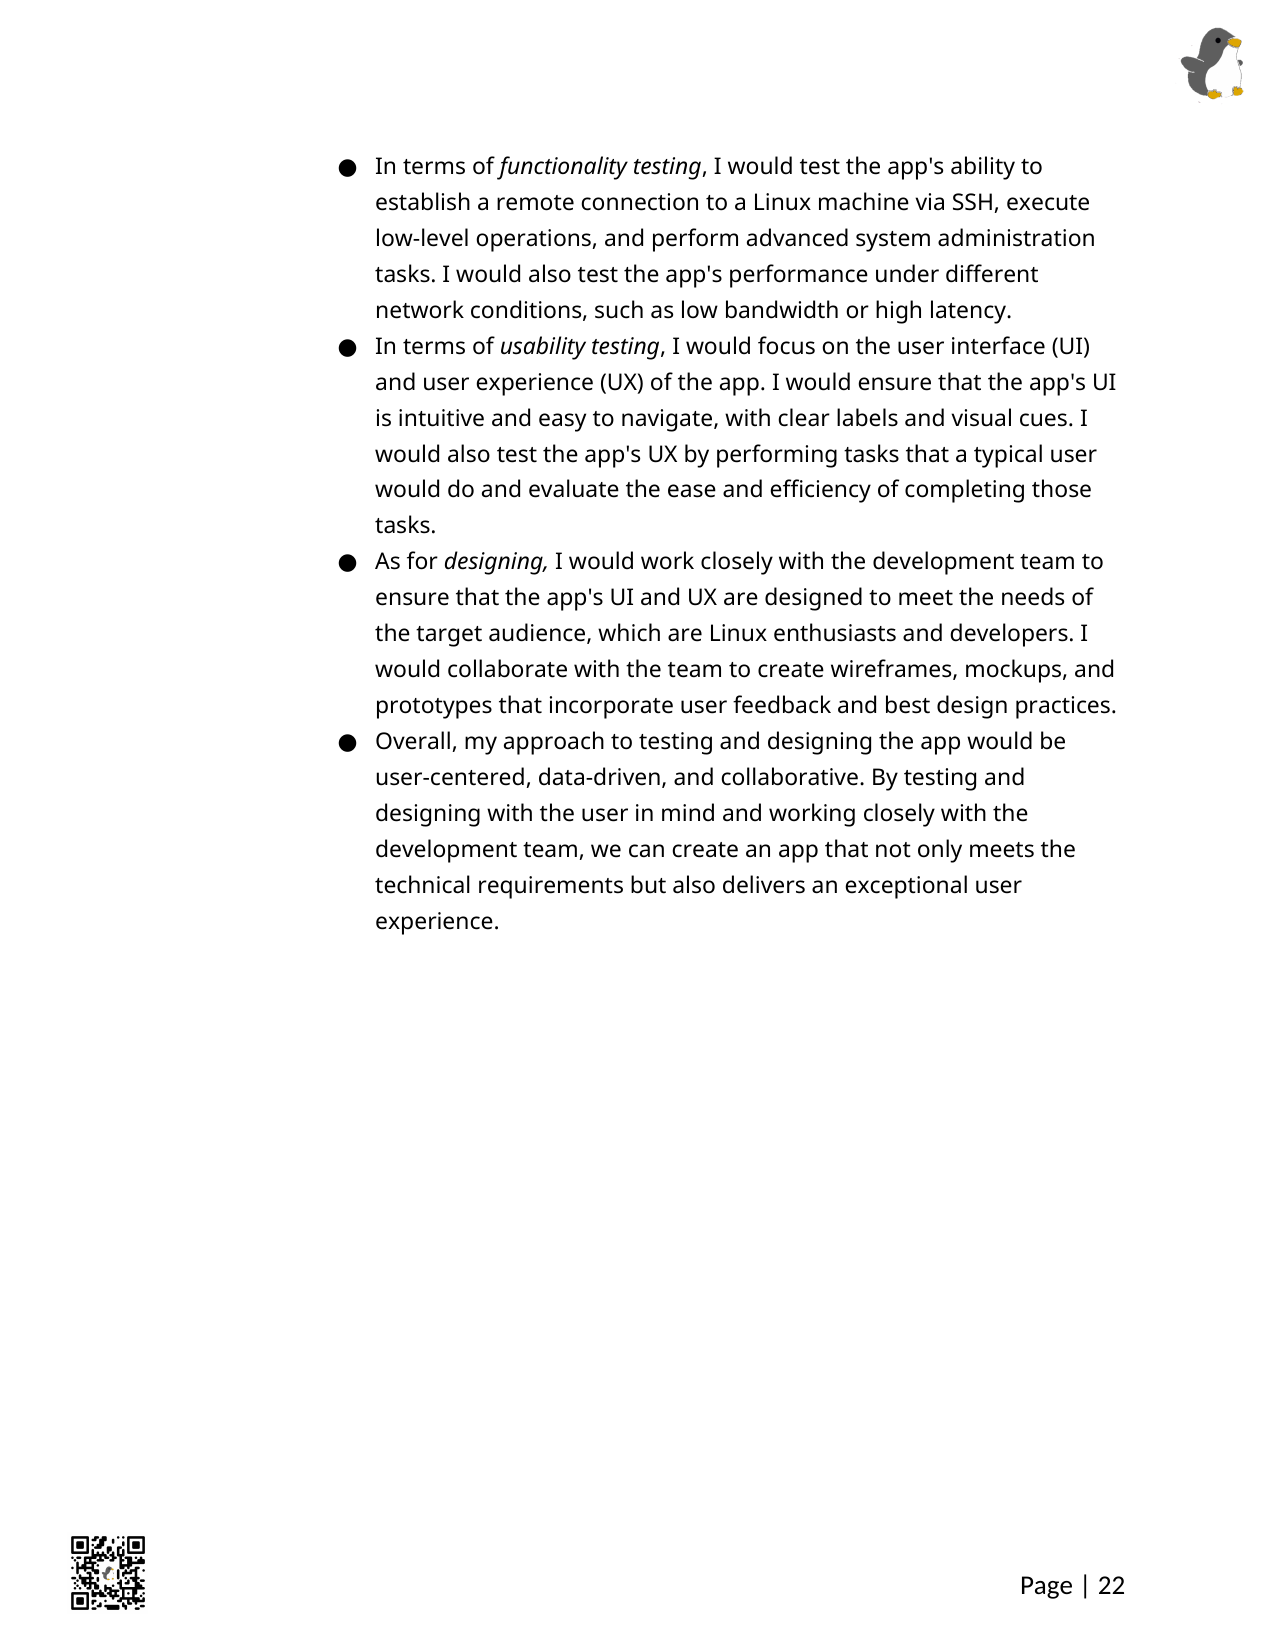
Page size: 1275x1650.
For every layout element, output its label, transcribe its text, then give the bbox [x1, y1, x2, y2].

list In terms of functionality testing, I would test the app's ability to establish a remote connection to a Linux machine via SSH, execute low-level operations, and perform advanced system administration tasks. I would also test the app's performance under different network conditions, such as low bandwidth or high latency. [337, 150, 1125, 325]
list Overall, my approach to testing and designing the app would be user-centered, data-driven, and collaborative. By testing and designing with the user in mind and working closely with the development team, we can create an app that not only meets the technical requirements but also delivers an exceptional user experience. [337, 725, 1125, 936]
list As for designing, I would work closely with the development team to ensure that the app's UI and UX are designed to meet the needs of the target audience, which are Linux enthusiasts and developers. I would collaborate with the team to create wireframes, mockups, and prototypes that incorporate user feedback and best design practices. [337, 545, 1125, 720]
picture [1167, 12, 1258, 111]
list In terms of usability testing, I would focus on the user interface (UI) and user experience (UX) of the app. I would ensure that the app's UI is intuitive and easy to navigate, with clear labels and visual cues. I would also test the app's UX by performing tasks that a typical user would do and evaluate the ease and efficiency of completing those tasks. [337, 330, 1125, 541]
picture [67, 1532, 149, 1614]
